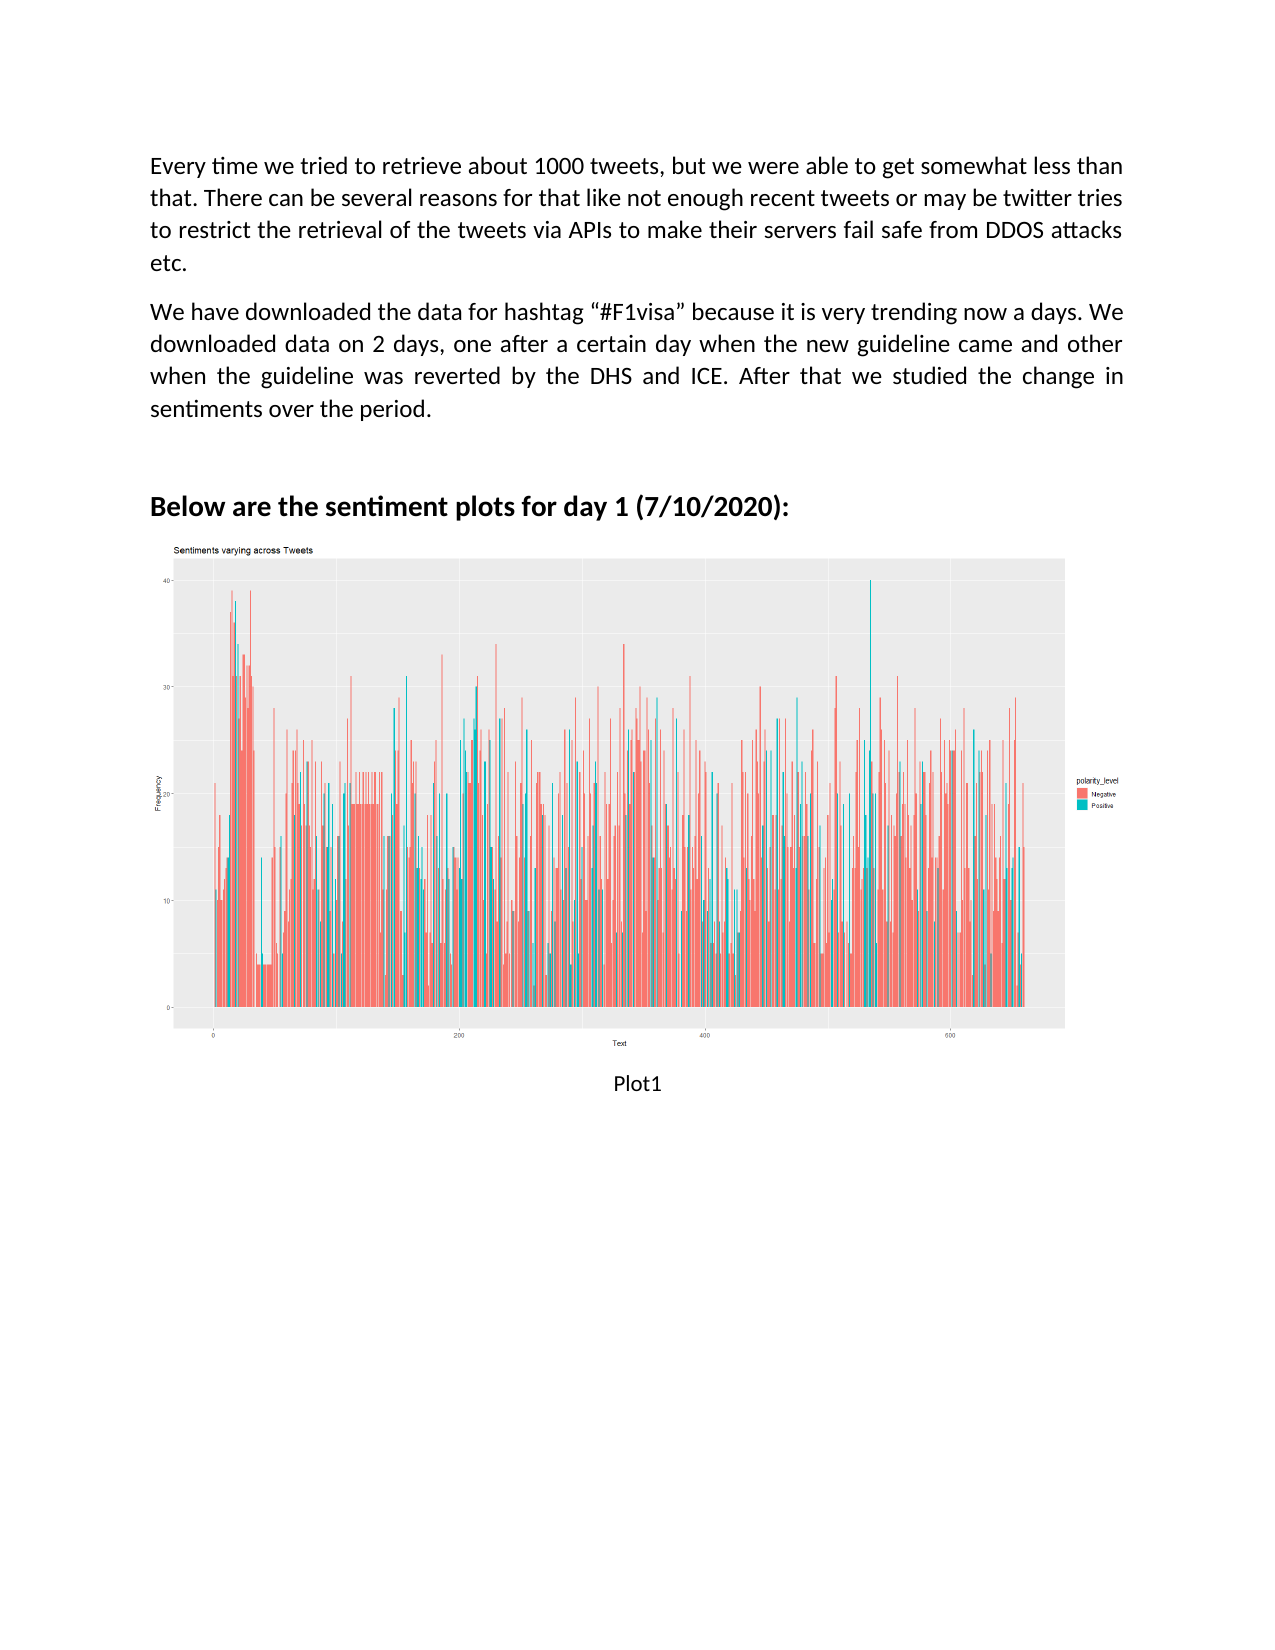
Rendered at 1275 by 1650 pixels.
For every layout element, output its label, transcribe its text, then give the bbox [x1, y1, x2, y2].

text We have downloaded the data for hashtag “#F1visa” because it is very trending now a days. We downloaded data on 2 days, one after a certain day when the new guideline came and other when the guideline was reverted by the DHS and ICE. After that we studied the change in sentiments over the period. [150, 296, 1125, 423]
picture [150, 542, 1125, 1051]
text Every time we tried to retrieve about 1000 tweets, but we were able to get somewhat less than that. There can be several reasons for that like not enough recent tweets or may be twitter tries to restrict the retrieval of the tweets via APIs to make their servers fail safe from DDOS attacks etc. [150, 150, 1125, 277]
text Plot1 [150, 1069, 1125, 1097]
text Below are the sentiment plots for day 1 (7/10/2020): [150, 488, 1125, 524]
